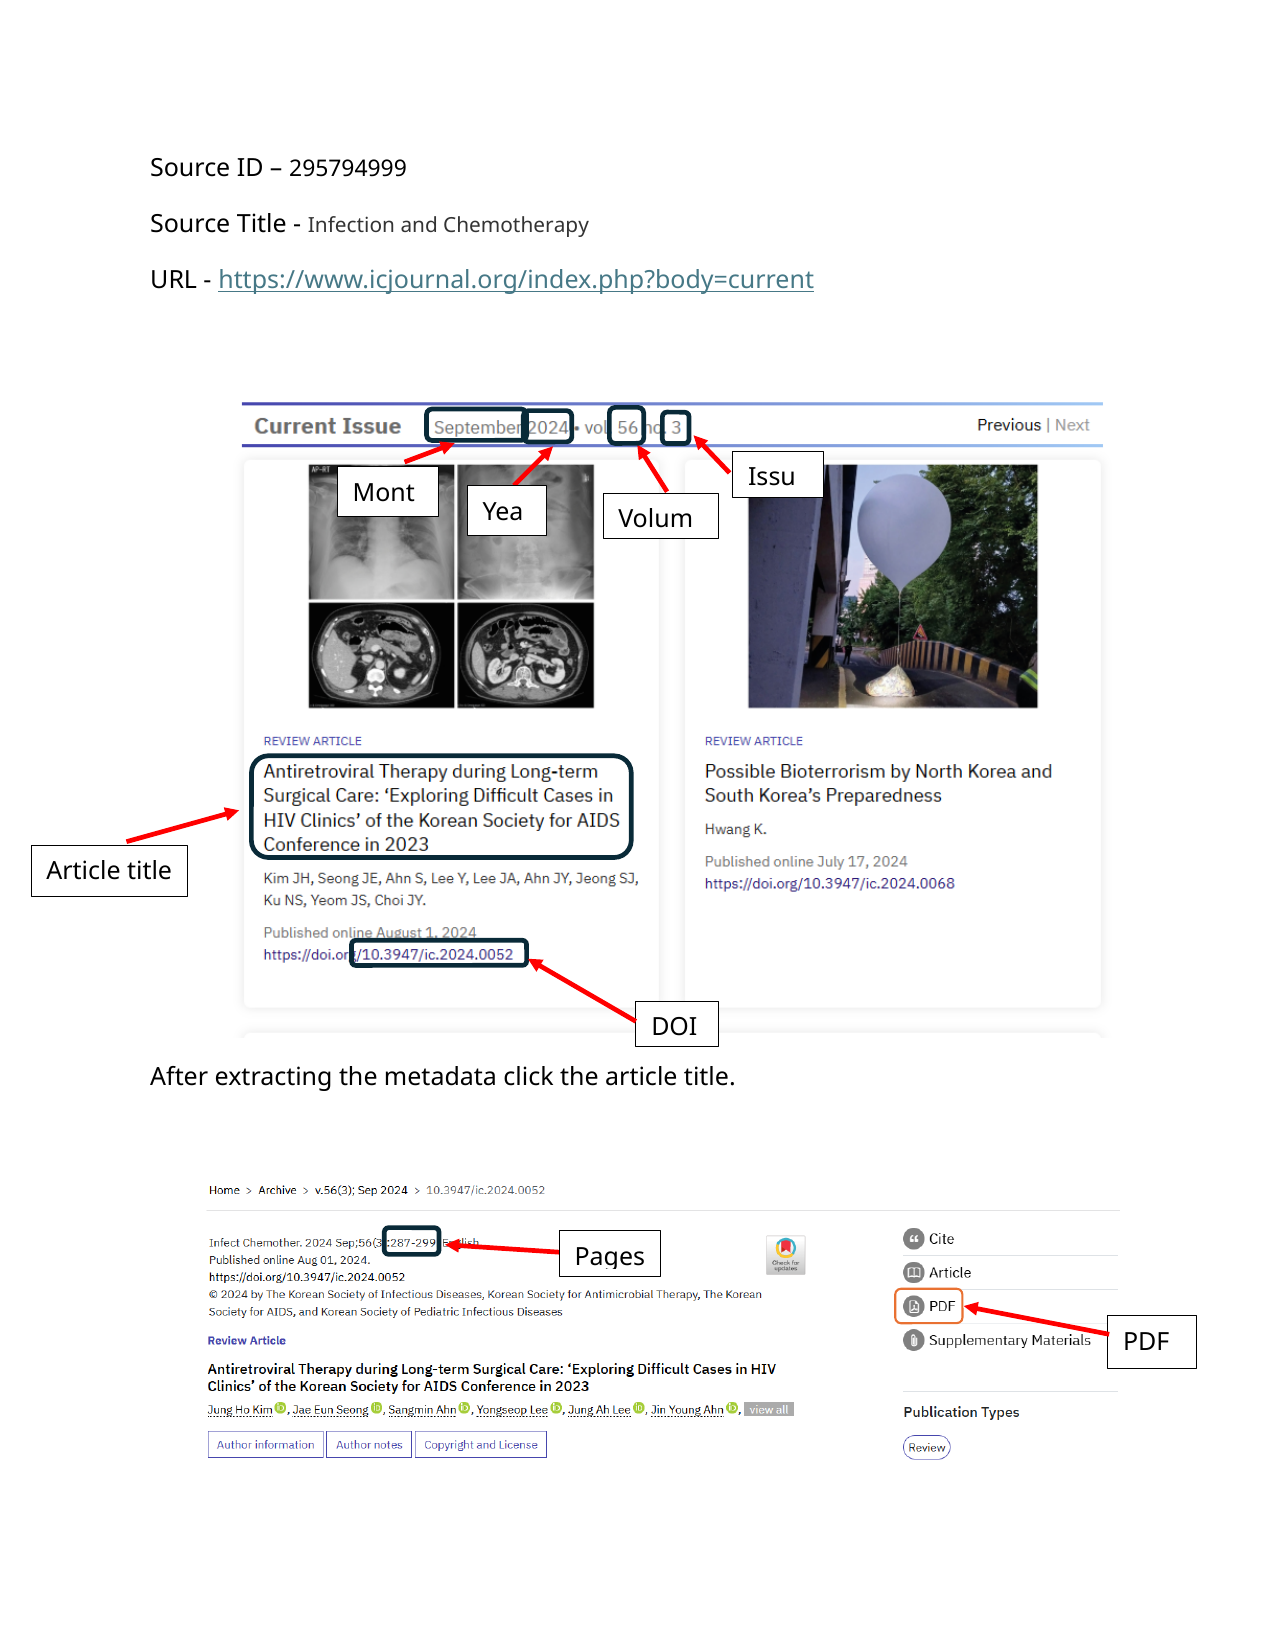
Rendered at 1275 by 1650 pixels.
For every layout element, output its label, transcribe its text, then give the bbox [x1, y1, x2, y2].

text Source ID – 295794999 [150, 150, 1125, 184]
text After extracting the metadata click the article title. [150, 1059, 1125, 1093]
text Source Title - Infection and Chemotherapy [150, 206, 1125, 240]
picture [897, 1290, 961, 1322]
picture [354, 943, 524, 963]
picture [150, 1170, 1125, 1472]
text URL - https://www.icjournal.org/index.php?body=current [150, 262, 1125, 296]
picture [150, 373, 1125, 1038]
